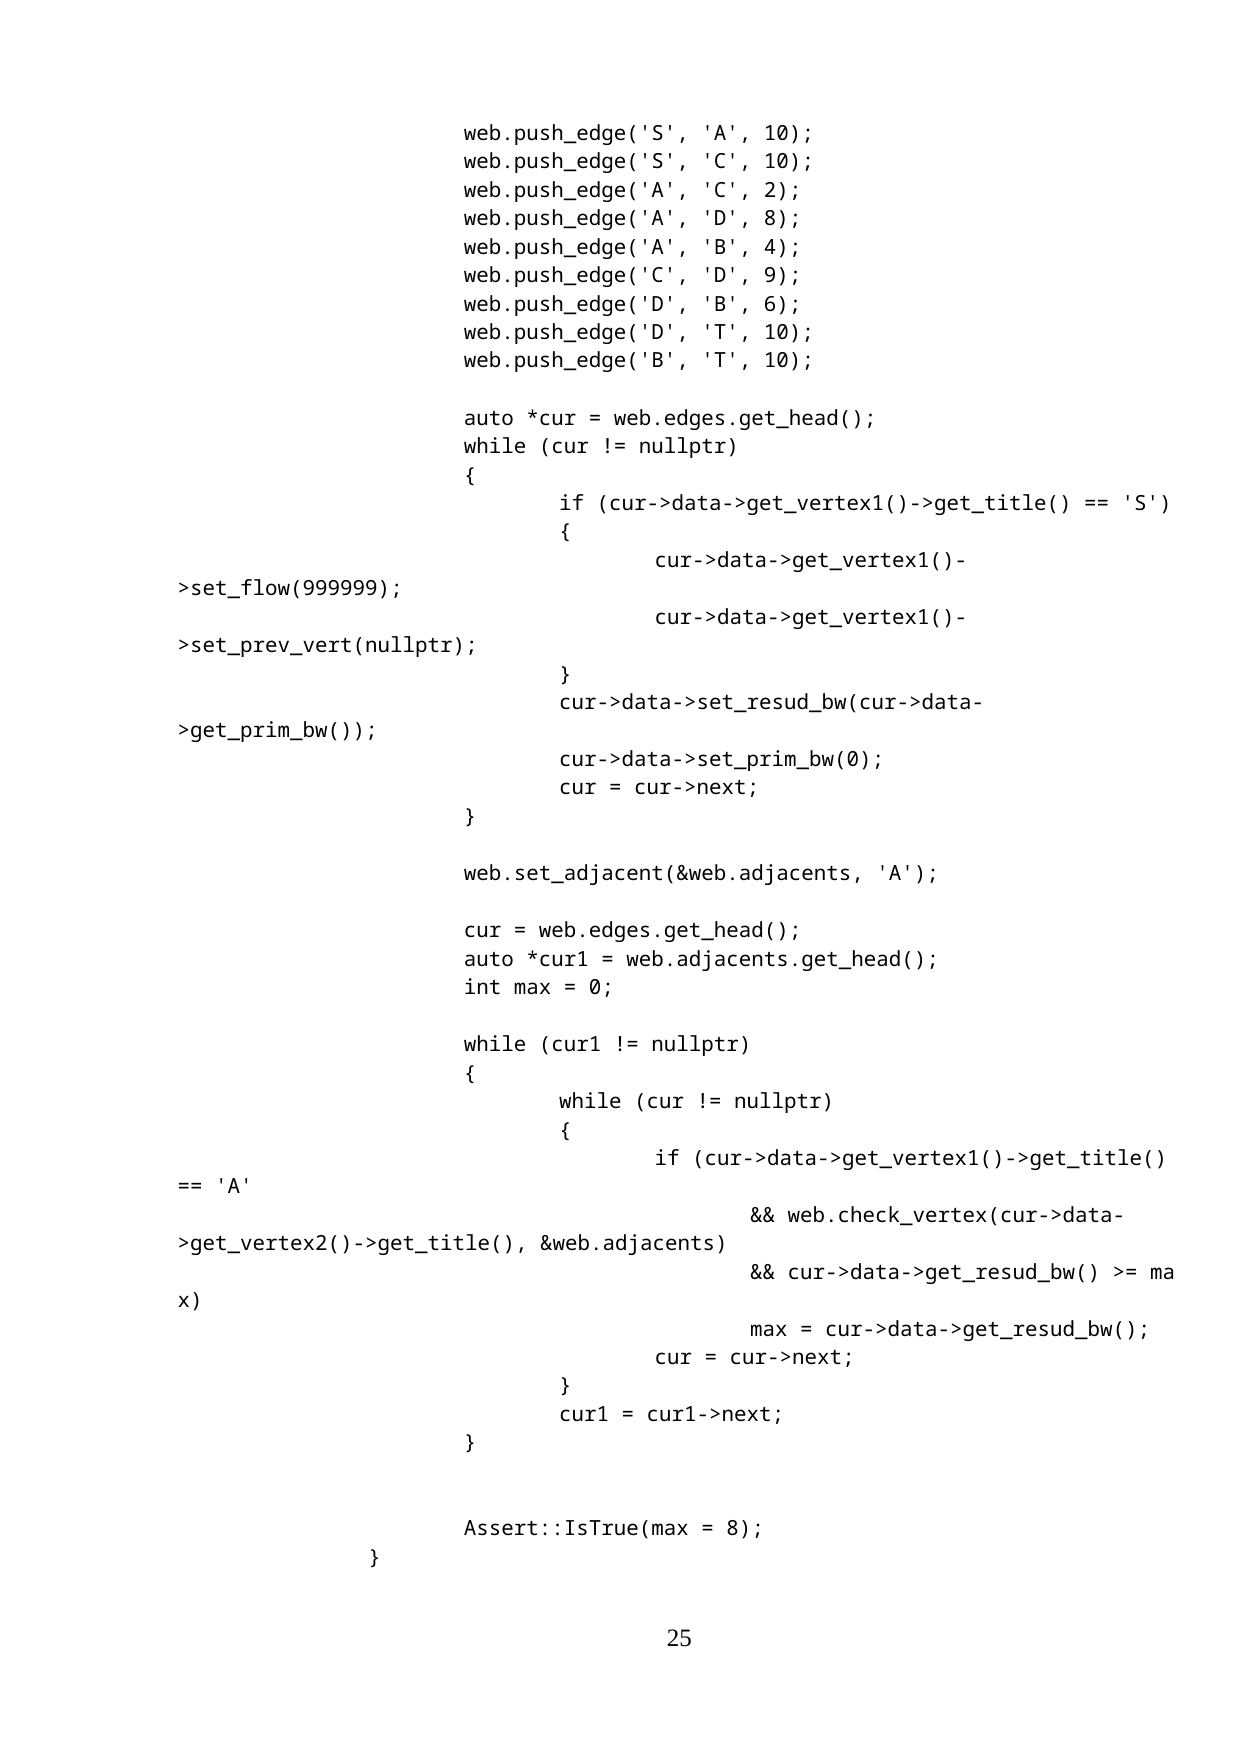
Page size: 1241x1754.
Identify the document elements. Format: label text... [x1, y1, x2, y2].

text web.set_adjacent(&web.adjacents, 'A'); [177, 858, 1181, 887]
text } [177, 1427, 1181, 1456]
text } [177, 659, 1181, 687]
text { [177, 517, 1181, 545]
text int max = 0; [177, 972, 1181, 1001]
text web.push_edge('A', 'D', 8); [177, 203, 1181, 232]
text web.push_edge('S', 'A', 10); [177, 118, 1181, 147]
text && cur->data->get_resud_bw() >= max) [177, 1257, 1181, 1314]
text && web.check_vertex(cur->data->get_vertex2()->get_title(), &web.adjacents) [177, 1200, 1181, 1257]
text cur = web.edges.get_head(); [177, 915, 1181, 944]
text } [177, 1542, 1181, 1570]
text cur1 = cur1->next; [177, 1399, 1181, 1427]
text web.push_edge('B', 'T', 10); [177, 346, 1181, 374]
text } [177, 1371, 1181, 1399]
text while (cur != nullptr) [177, 431, 1181, 460]
text web.push_edge('A', 'C', 2); [177, 175, 1181, 203]
text web.push_edge('S', 'C', 10); [177, 147, 1181, 175]
text while (cur != nullptr) [177, 1086, 1181, 1115]
text max = cur->data->get_resud_bw(); [177, 1314, 1181, 1342]
text auto *cur = web.edges.get_head(); [177, 403, 1181, 431]
text web.push_edge('D', 'B', 6); [177, 289, 1181, 317]
text { [177, 1115, 1181, 1143]
text web.push_edge('C', 'D', 9); [177, 260, 1181, 289]
text } [177, 801, 1181, 829]
text cur->data->get_vertex1()->set_flow(999999); [177, 545, 1181, 602]
text cur->data->get_vertex1()->set_prev_vert(nullptr); [177, 602, 1181, 659]
text cur = cur->next; [177, 1342, 1181, 1371]
text { [177, 460, 1181, 488]
text web.push_edge('A', 'B', 4); [177, 232, 1181, 260]
text Assert::IsTrue(max = 8); [177, 1513, 1181, 1542]
text auto *cur1 = web.adjacents.get_head(); [177, 944, 1181, 972]
text cur = cur->next; [177, 772, 1181, 801]
text if (cur->data->get_vertex1()->get_title() == 'S') [177, 488, 1181, 517]
text while (cur1 != nullptr) [177, 1029, 1181, 1058]
text if (cur->data->get_vertex1()->get_title() == 'A' [177, 1143, 1181, 1200]
text { [177, 1058, 1181, 1086]
text cur->data->set_resud_bw(cur->data->get_prim_bw()); [177, 687, 1181, 744]
text cur->data->set_prim_bw(0); [177, 744, 1181, 772]
text web.push_edge('D', 'T', 10); [177, 317, 1181, 346]
